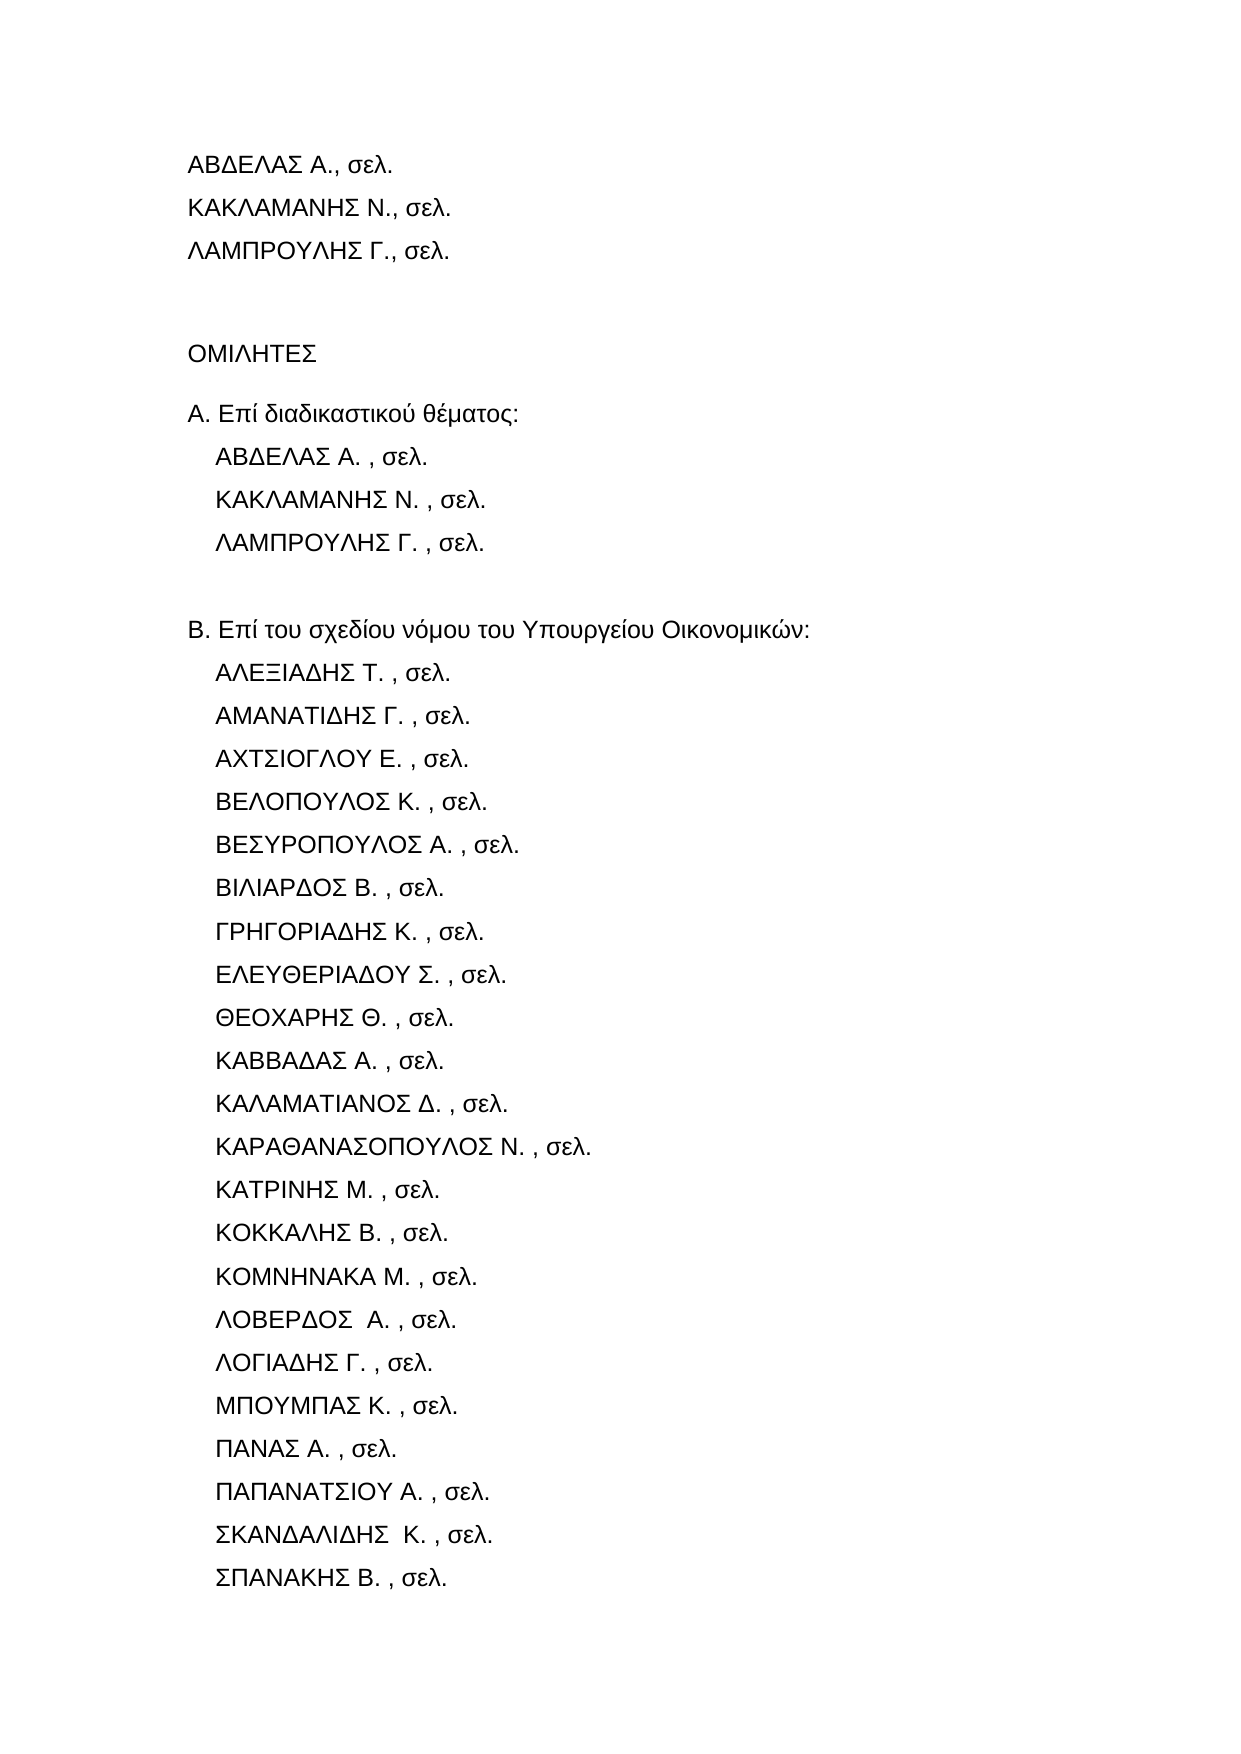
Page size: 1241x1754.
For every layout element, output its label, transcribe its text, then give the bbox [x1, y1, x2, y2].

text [187, 399, 1053, 1592]
text ΟΜΙΛΗΤΕΣ [187, 339, 1053, 368]
text ΑΒΔΕΛΑΣ Α., σελ. [187, 150, 1053, 179]
text ΛΑΜΠΡΟΥΛΗΣ Γ., σελ. [187, 236, 1053, 265]
text ΚΑΚΛΑΜΑΝΗΣ Ν., σελ. [187, 193, 1053, 222]
